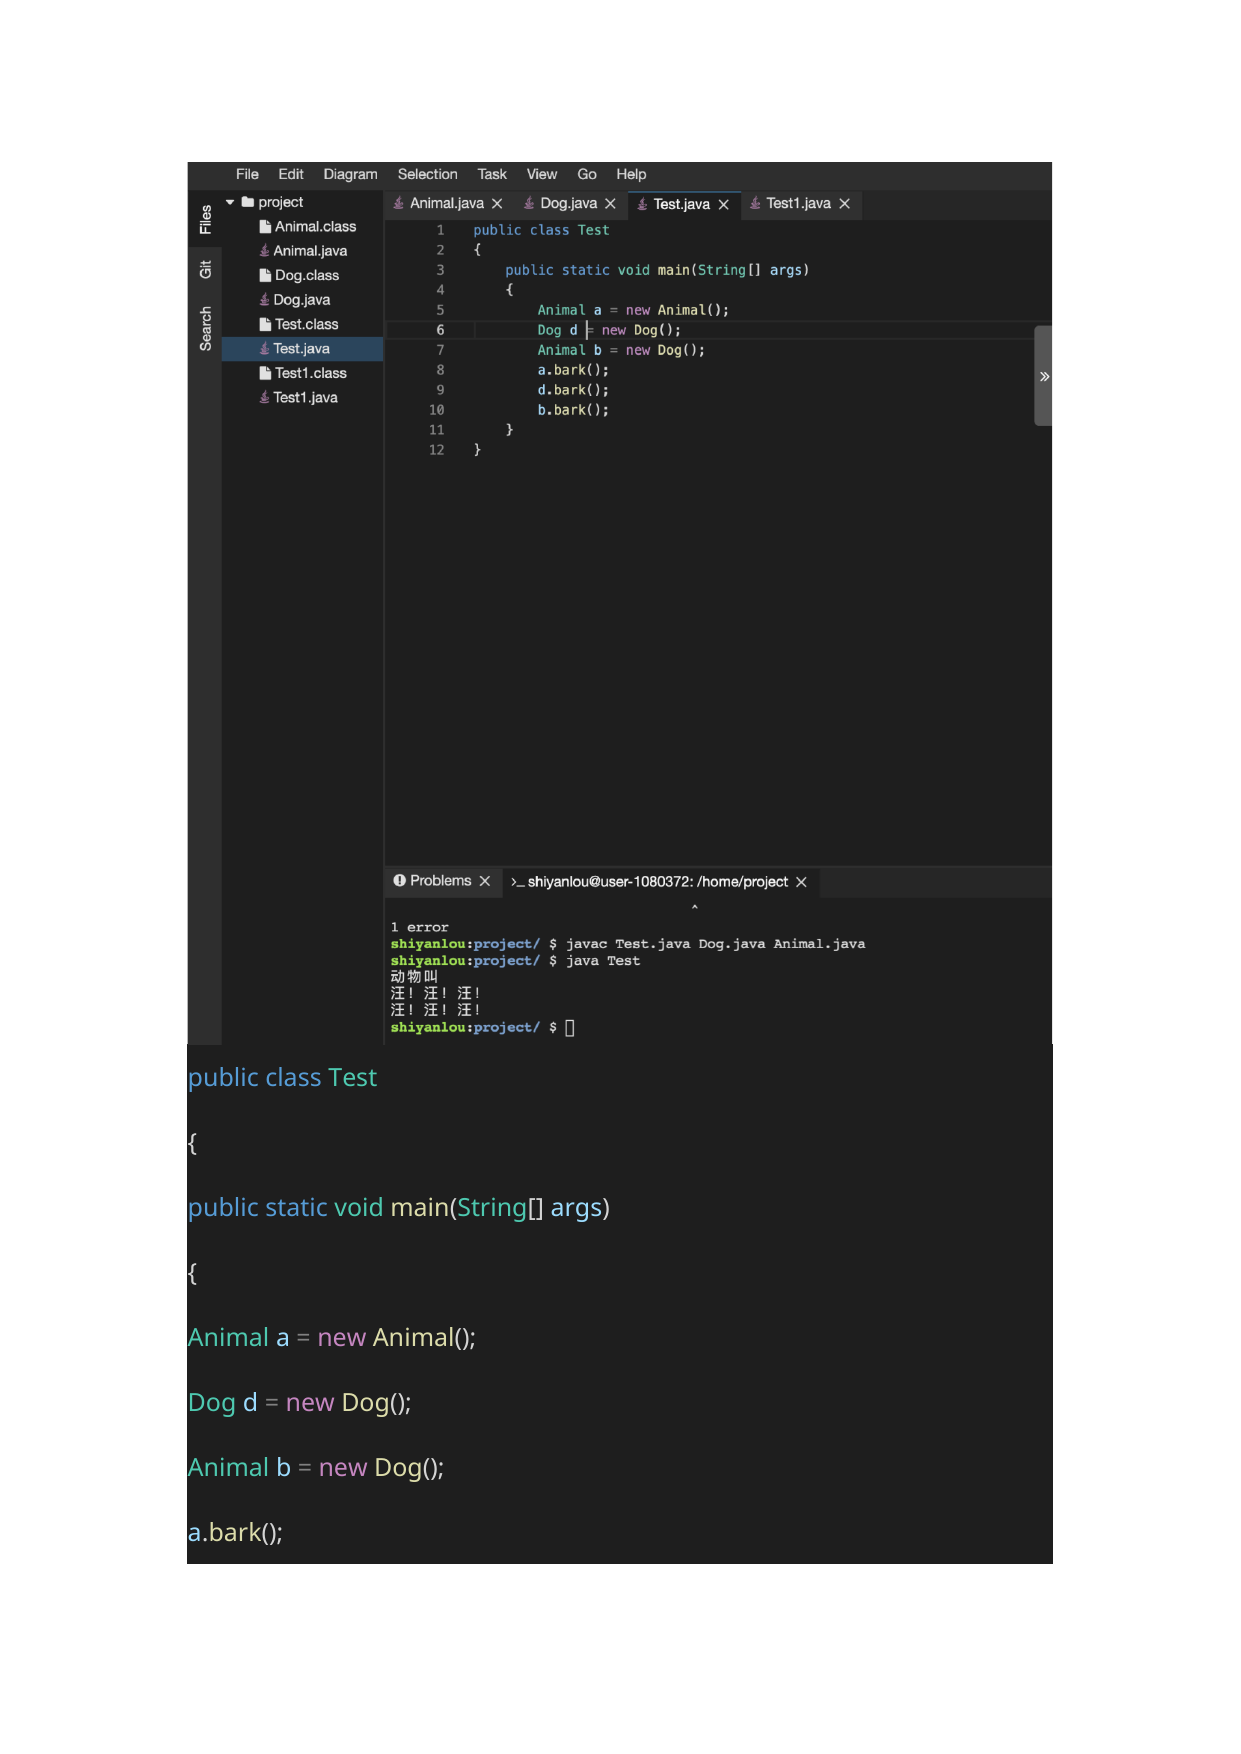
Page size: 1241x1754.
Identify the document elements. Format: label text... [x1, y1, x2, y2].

text public class Test [187, 1045, 1053, 1109]
text Dog d = new Dog(); [187, 1369, 1053, 1434]
picture [187, 162, 1053, 1045]
text { [187, 1109, 1053, 1174]
text public static void main(String[] args) [187, 1174, 1053, 1239]
text { [187, 1239, 1053, 1304]
text a.bark(); [187, 1499, 1053, 1564]
text Animal b = new Dog(); [187, 1434, 1053, 1499]
text Animal a = new Animal(); [187, 1304, 1053, 1369]
